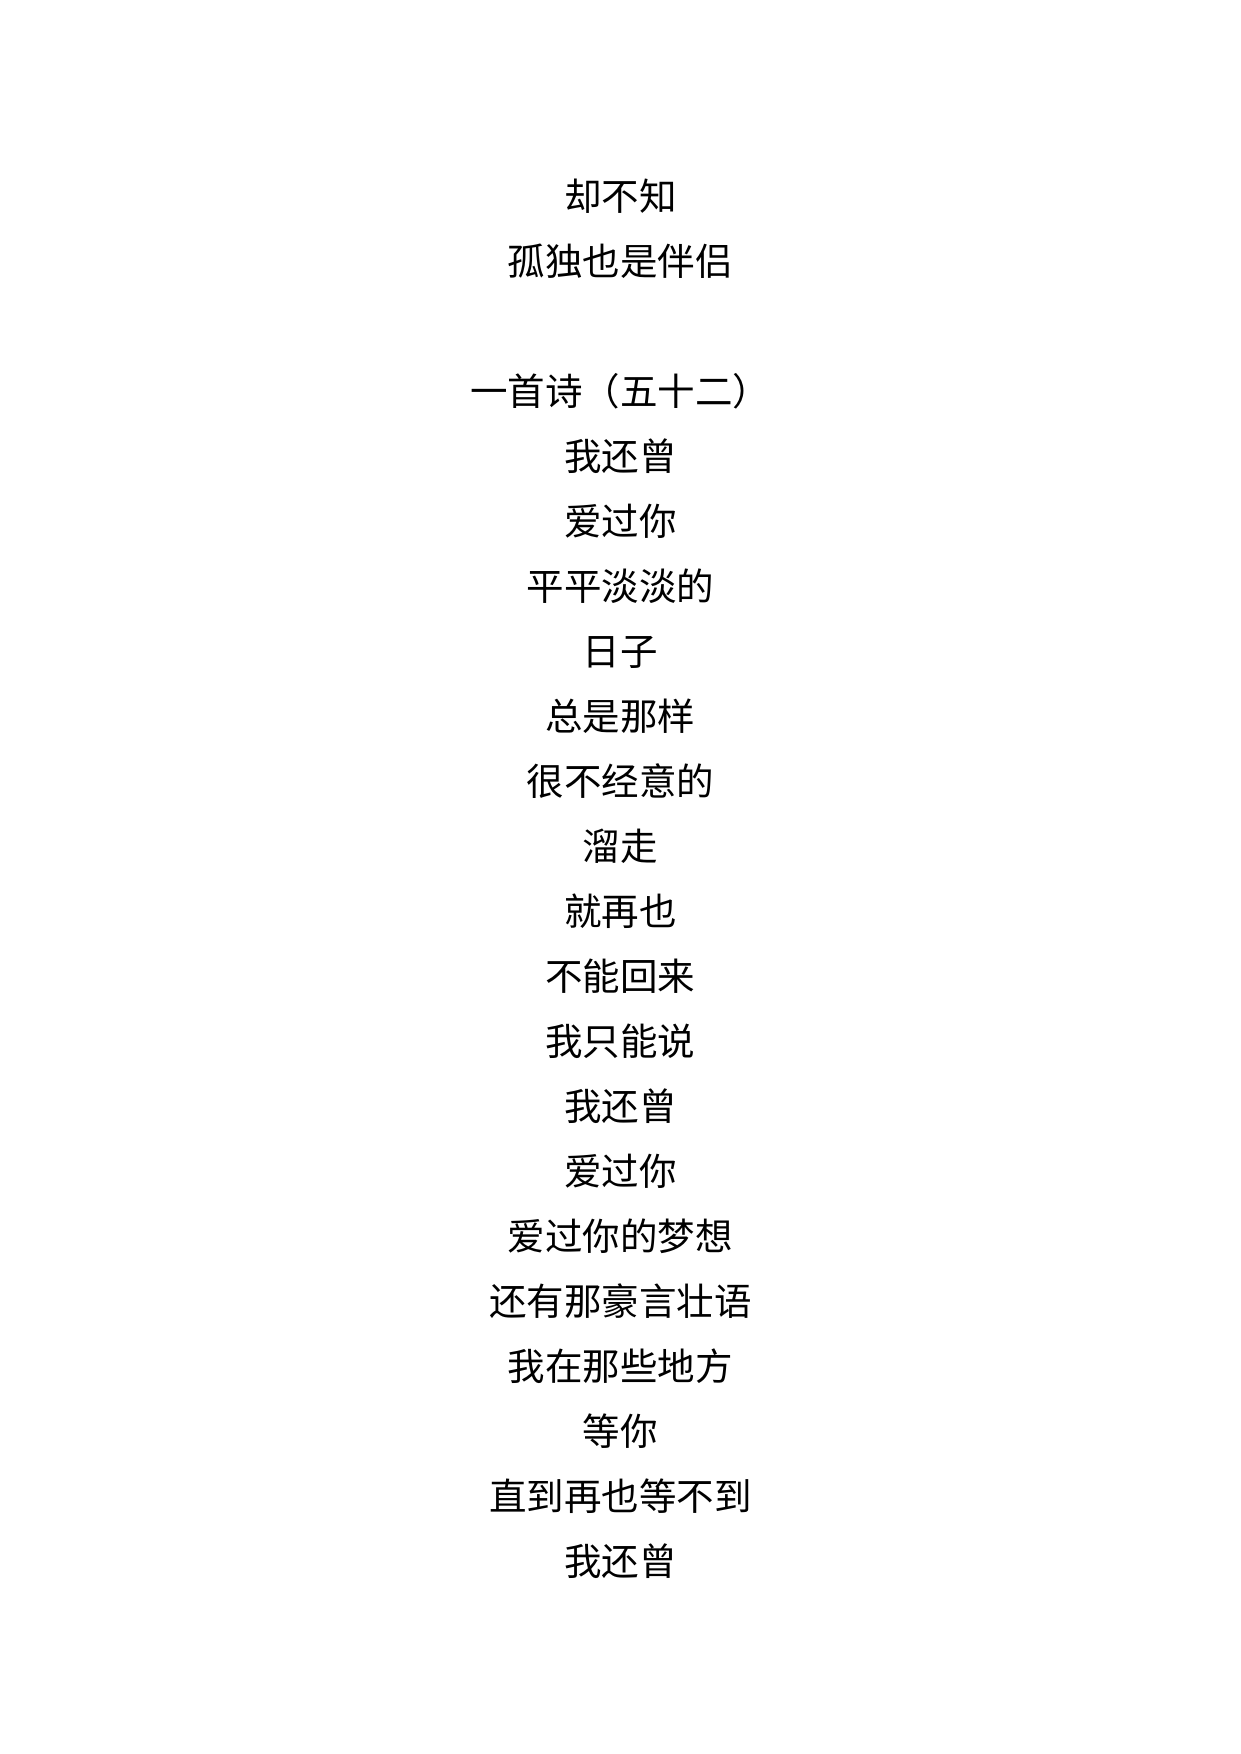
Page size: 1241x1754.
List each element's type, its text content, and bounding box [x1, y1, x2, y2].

text 爱过你 [187, 487, 1053, 552]
text 爱过你的梦想 [187, 1202, 1053, 1267]
text 我还曾 [187, 422, 1053, 487]
text 直到再也等不到 [187, 1462, 1053, 1527]
text 等你 [187, 1397, 1053, 1462]
text 很不经意的 [187, 747, 1053, 812]
text 还有那豪言壮语 [187, 1267, 1053, 1332]
text 不能回来 [187, 942, 1053, 1007]
text 却不知 [187, 162, 1053, 227]
text 我只能说 [187, 1007, 1053, 1072]
text 我在那些地方 [187, 1332, 1053, 1397]
text 孤独也是伴侣 [187, 227, 1053, 292]
text 就再也 [187, 877, 1053, 942]
text 我还曾 [187, 1072, 1053, 1137]
text 总是那样 [187, 682, 1053, 747]
text 溜走 [187, 812, 1053, 877]
text 平平淡淡的 [187, 552, 1053, 617]
text 爱过你 [187, 1137, 1053, 1202]
text 一首诗（五十二） [187, 357, 1053, 422]
text 我还曾 [187, 1527, 1053, 1592]
text 日子 [187, 617, 1053, 682]
